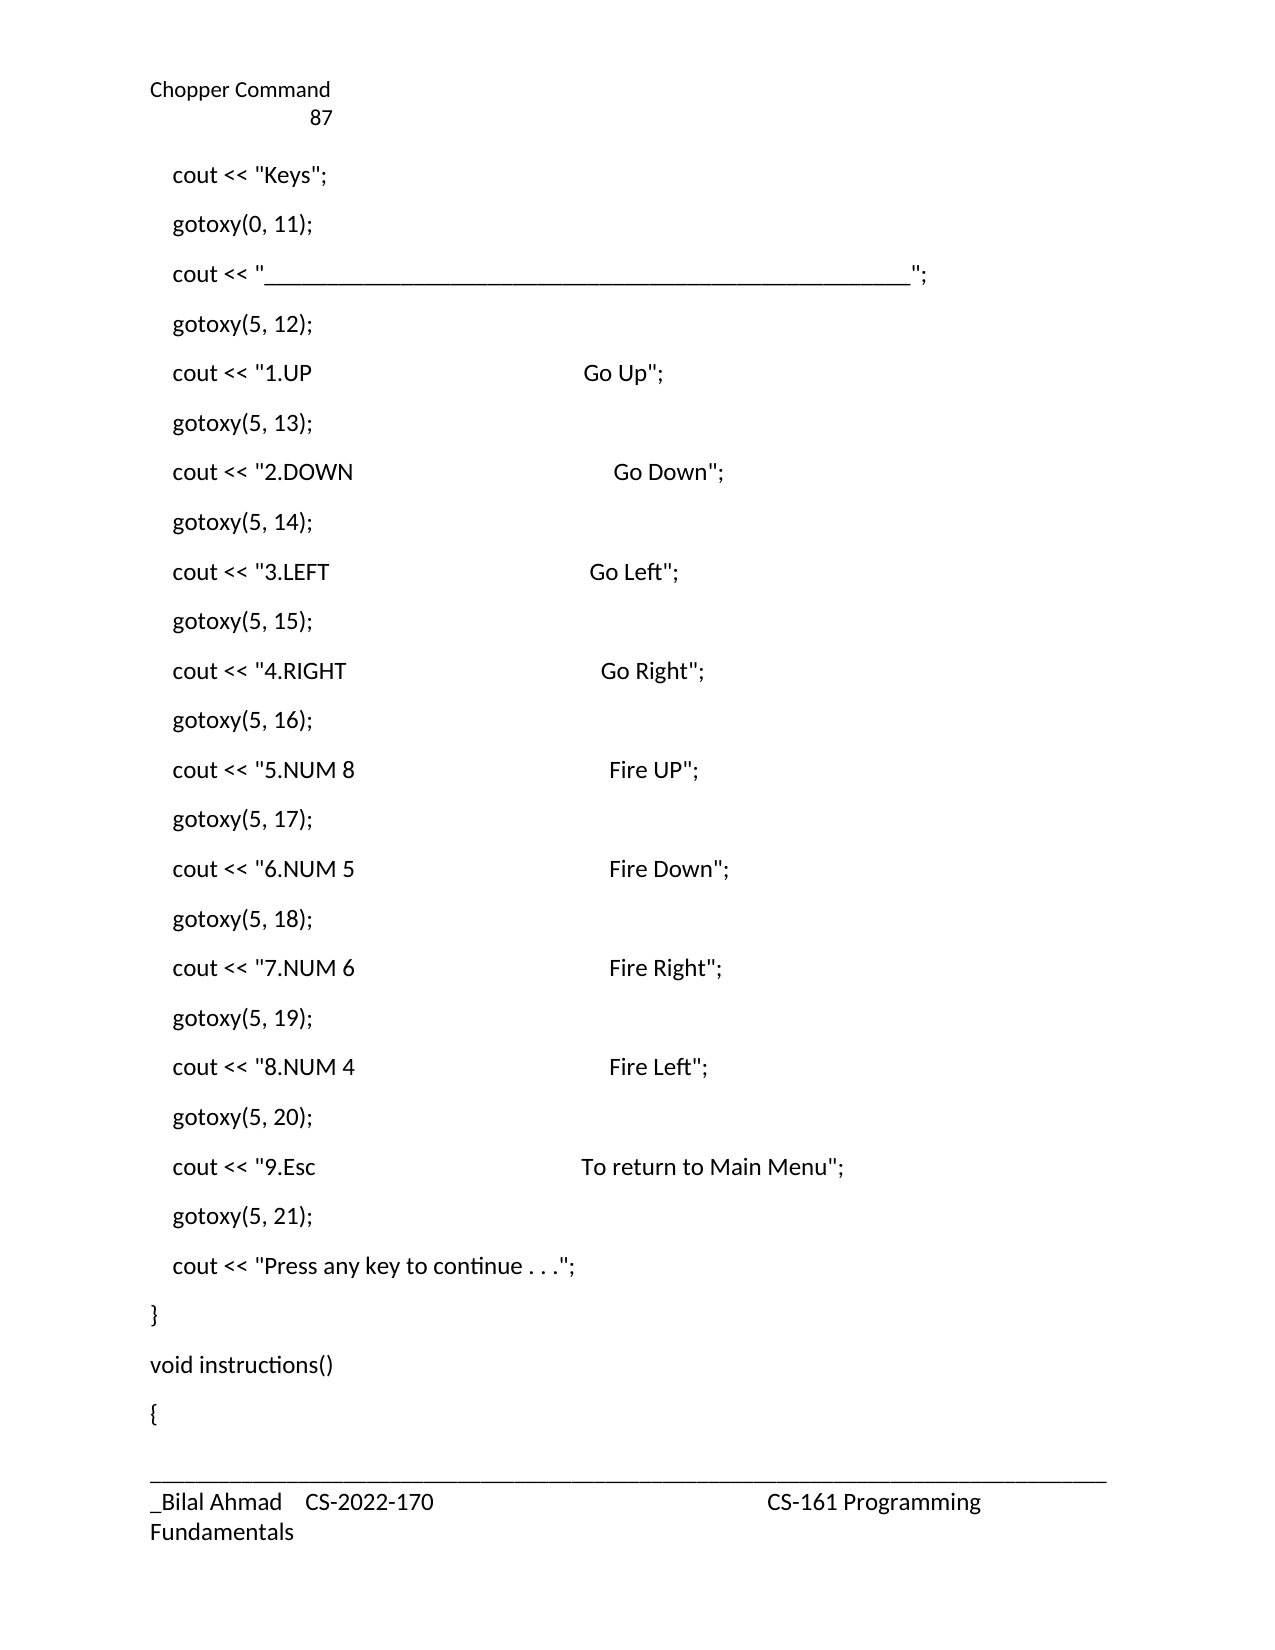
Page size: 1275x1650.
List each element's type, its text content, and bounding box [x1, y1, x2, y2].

text cout << "1.UP Go Up"; [150, 357, 1125, 388]
text { [150, 1399, 1125, 1429]
text cout << "7.NUM 6 Fire Right"; [150, 952, 1125, 983]
text gotoxy(5, 21); [150, 1200, 1125, 1231]
text gotoxy(5, 17); [150, 804, 1125, 834]
text cout << "____________________________________________________"; [150, 258, 1125, 289]
text cout << "Keys"; [150, 159, 1125, 189]
text gotoxy(5, 19); [150, 1002, 1125, 1032]
text gotoxy(5, 13); [150, 407, 1125, 437]
text } [150, 1299, 1125, 1330]
text gotoxy(0, 11); [150, 209, 1125, 239]
text cout << "4.RIGHT Go Right"; [150, 655, 1125, 685]
text cout << "5.NUM 8 Fire UP"; [150, 754, 1125, 784]
text gotoxy(5, 15); [150, 605, 1125, 636]
text cout << "8.NUM 4 Fire Left"; [150, 1052, 1125, 1082]
text gotoxy(5, 12); [150, 308, 1125, 338]
text cout << "Press any key to continue . . ."; [150, 1250, 1125, 1280]
text gotoxy(5, 18); [150, 903, 1125, 933]
text void instructions() [150, 1349, 1125, 1379]
text cout << "2.DOWN Go Down"; [150, 457, 1125, 487]
text cout << "3.LEFT Go Left"; [150, 556, 1125, 586]
text gotoxy(5, 20); [150, 1101, 1125, 1132]
text cout << "9.Esc To return to Main Menu"; [150, 1151, 1125, 1181]
text cout << "6.NUM 5 Fire Down"; [150, 853, 1125, 884]
text gotoxy(5, 16); [150, 704, 1125, 735]
text gotoxy(5, 14); [150, 506, 1125, 537]
